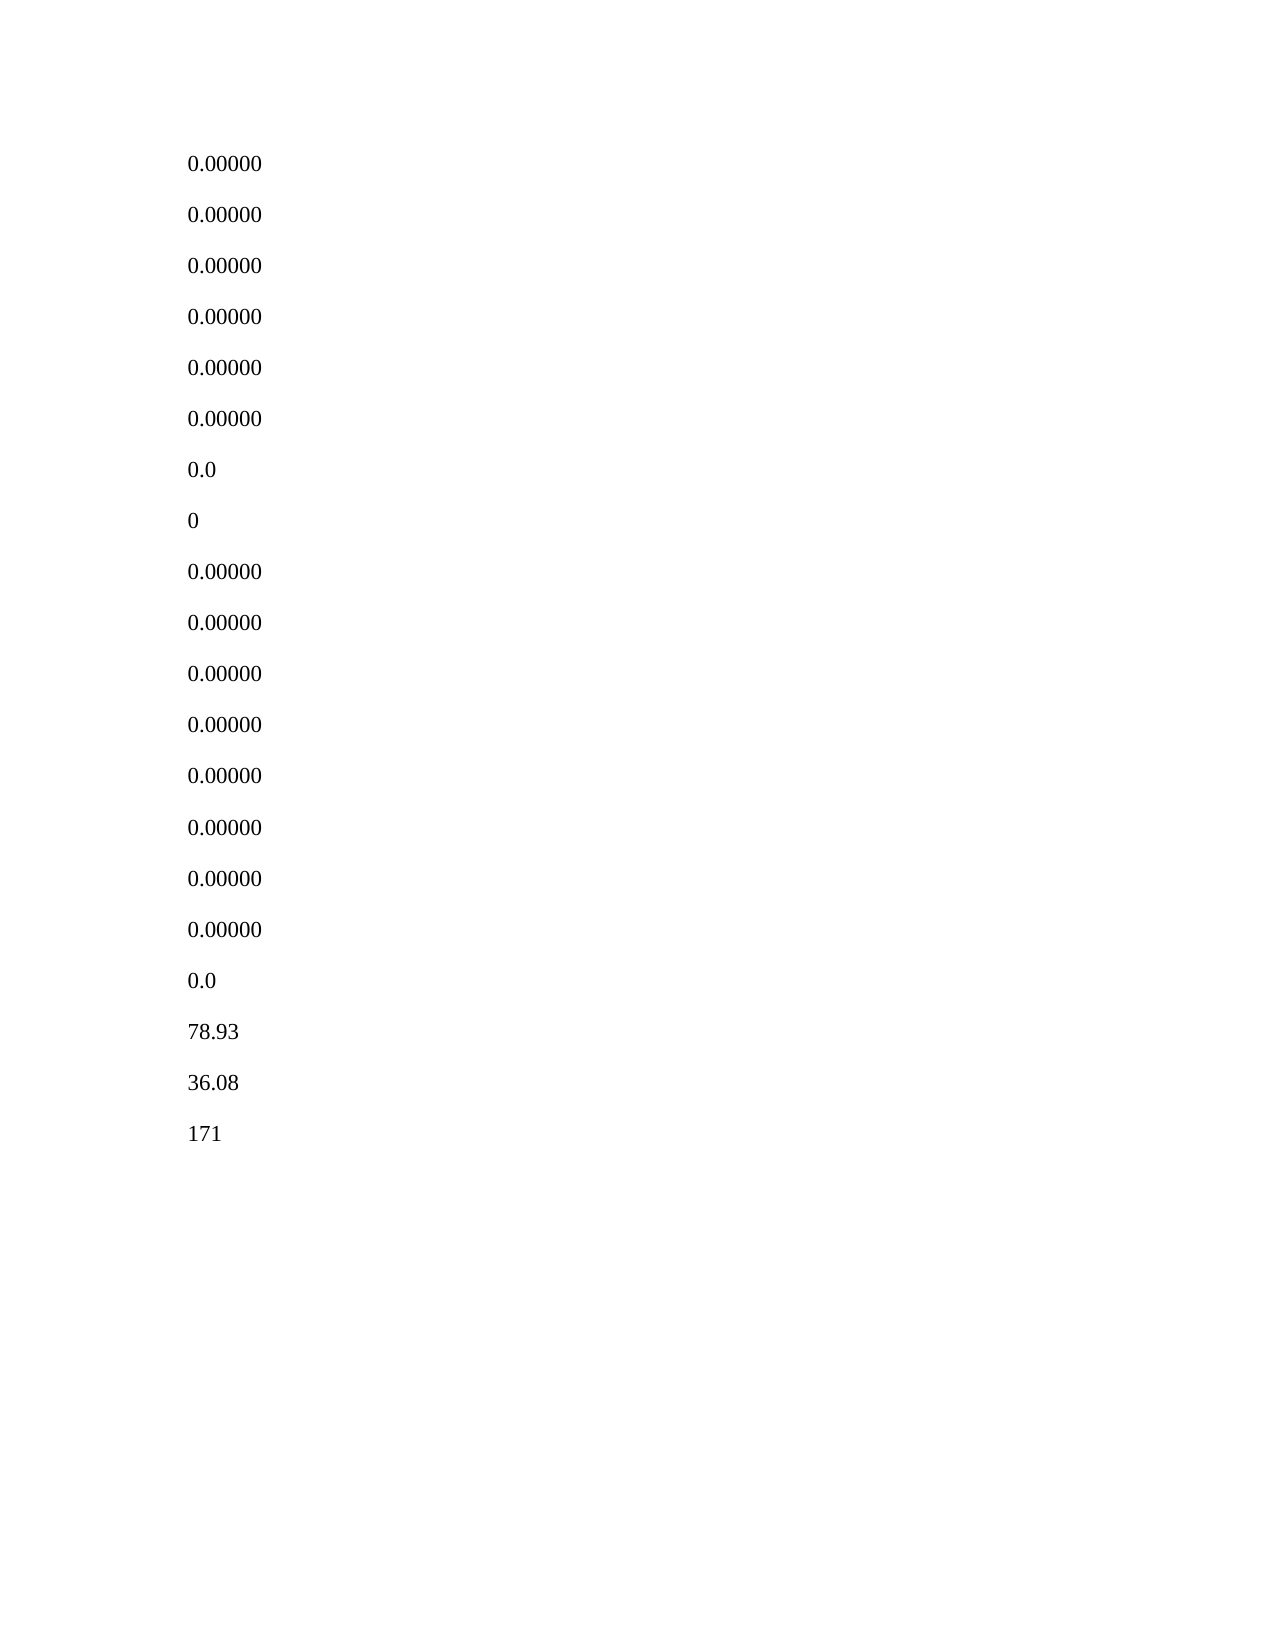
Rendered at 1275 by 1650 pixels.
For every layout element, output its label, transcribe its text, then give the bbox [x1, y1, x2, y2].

table_cell 0.00000 [176, 354, 1076, 405]
table_cell 0.00000 [176, 660, 1076, 711]
table_cell 36.08 [176, 1069, 1076, 1120]
table_cell 0.00000 [176, 201, 1076, 252]
table_cell 0.00000 [176, 303, 1076, 354]
table_cell 78.93 [176, 1018, 1076, 1069]
table_cell 0.00000 [176, 916, 1076, 967]
table_cell 0.00000 [176, 405, 1076, 456]
table_cell 0.00000 [176, 814, 1076, 864]
table_cell 0.0 [176, 967, 1076, 1018]
table_cell 0.0 [176, 456, 1076, 507]
table_cell 0.00000 [176, 558, 1076, 609]
table_cell 0.00000 [176, 865, 1076, 916]
table_cell 0.00000 [176, 150, 1076, 201]
table_cell 0.00000 [176, 609, 1076, 660]
table_cell 0 [176, 507, 1076, 558]
table_cell 0.00000 [176, 711, 1076, 762]
table_cell 171 [176, 1120, 1076, 1171]
table_cell 0.00000 [176, 763, 1076, 813]
table_cell 0.00000 [176, 252, 1076, 303]
